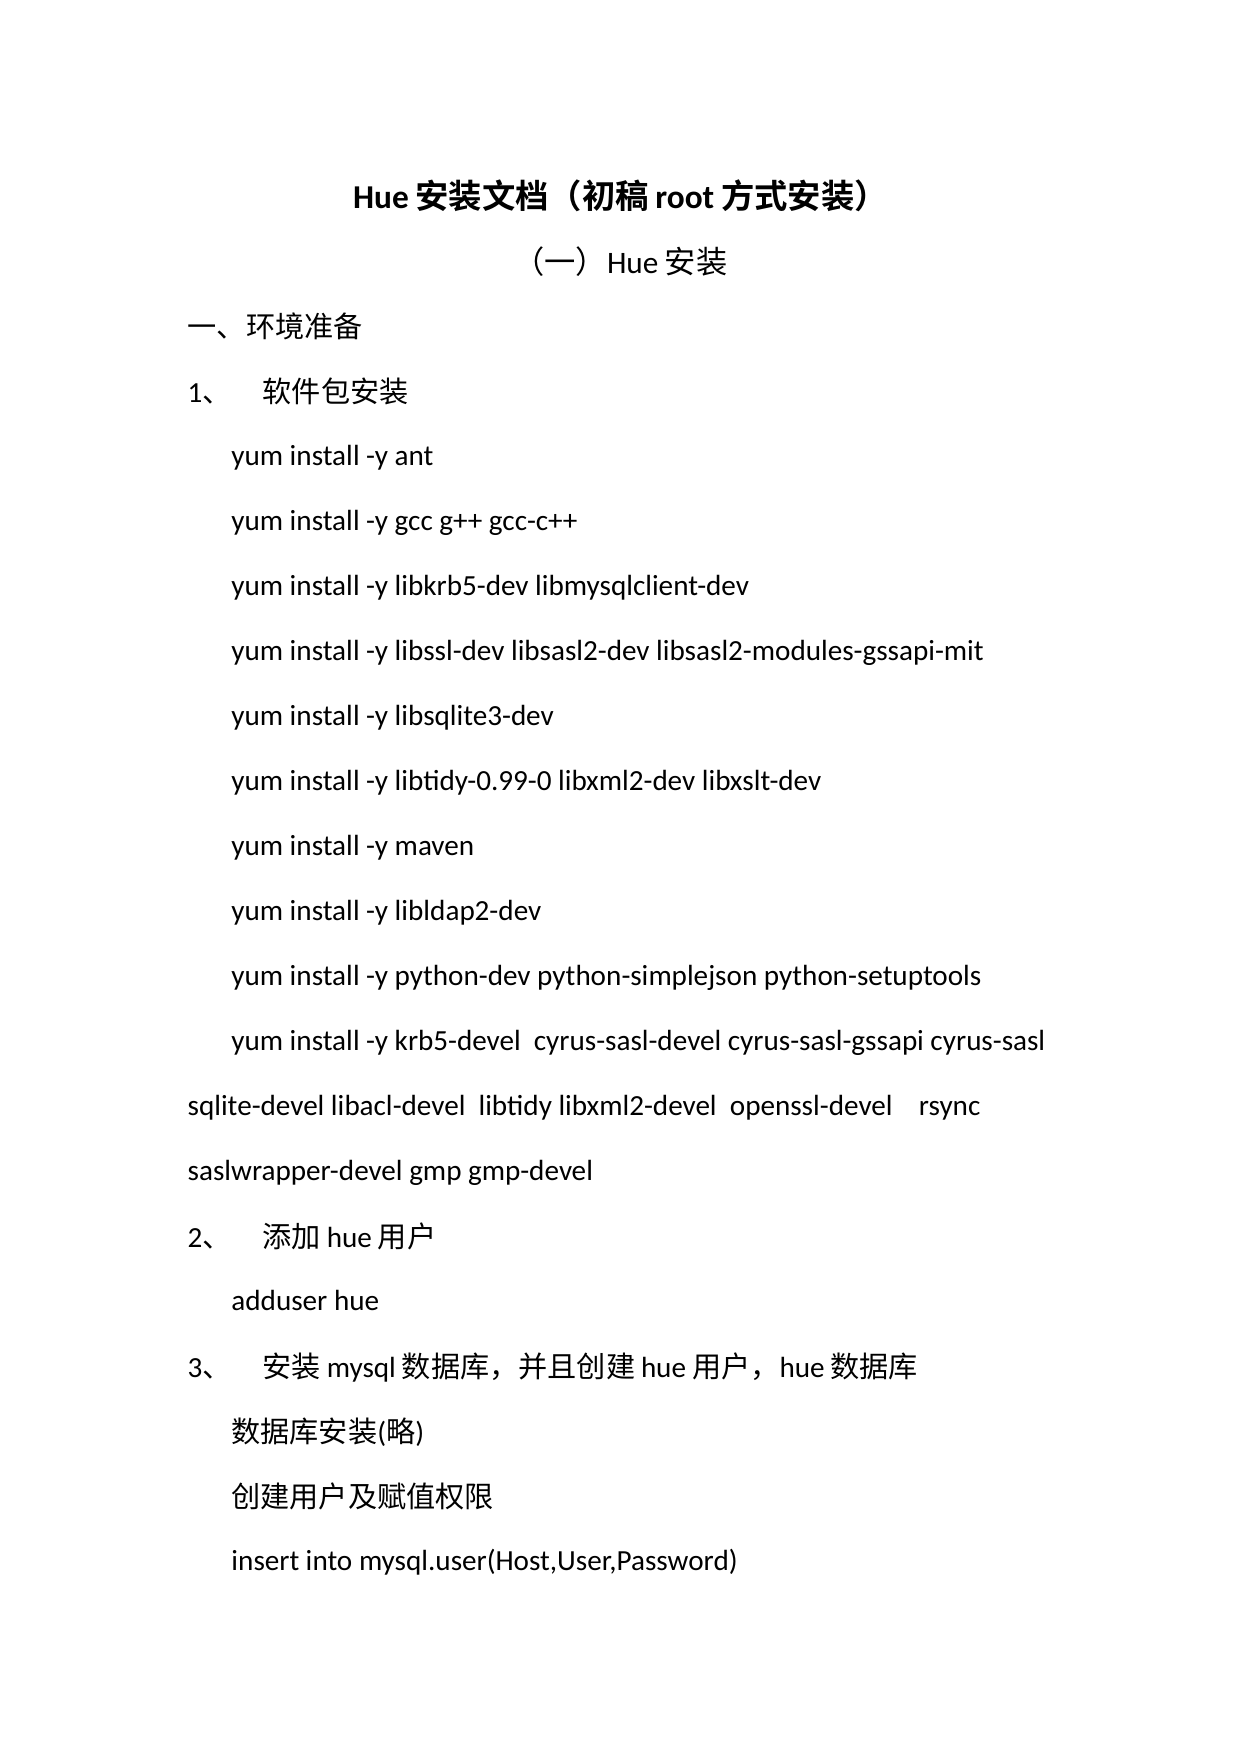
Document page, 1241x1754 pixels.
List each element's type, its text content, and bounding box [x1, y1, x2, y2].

text yum install -y libssl-dev libsasl2-dev libsasl2-modules-gssapi-mit [187, 617, 1053, 682]
list 安装mysql数据库，并且创建hue用户，hue数据库 [187, 1332, 1053, 1397]
text yum install -y libsqlite3-dev [187, 682, 1053, 747]
text 数据库安装(略) [231, 1397, 1053, 1462]
text yum install -y libtidy-0.99-0 libxml2-dev libxslt-dev [187, 747, 1053, 812]
text Hue安装文档（初稿root方式安装） [187, 162, 1053, 227]
text 一、环境准备 [187, 292, 1053, 357]
text yum install -y maven [187, 812, 1053, 877]
text yum install -y gcc g++ gcc-c++ [187, 487, 1053, 552]
text adduser hue [187, 1267, 1053, 1332]
list 添加hue用户 [187, 1202, 1053, 1267]
list 软件包安装 [187, 357, 1053, 422]
text 创建用户及赋值权限 [231, 1462, 1053, 1527]
text （一）Hue安装 [187, 227, 1053, 292]
text yum install -y ant [187, 422, 1053, 487]
text yum install -y libldap2-dev [187, 877, 1053, 942]
text yum install -y libkrb5-dev libmysqlclient-dev [187, 552, 1053, 617]
text yum install -y python-dev python-simplejson python-setuptools [187, 942, 1053, 1007]
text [231, 1527, 1053, 1592]
text yum install -y krb5-devel cyrus-sasl-devel cyrus-sasl-gssapi cyrus-sasl sqlite-devel libacl-devel libtidy libxml2-devel openssl-devel rsync saslwrapper-devel gmp gmp-devel [187, 1007, 1053, 1202]
